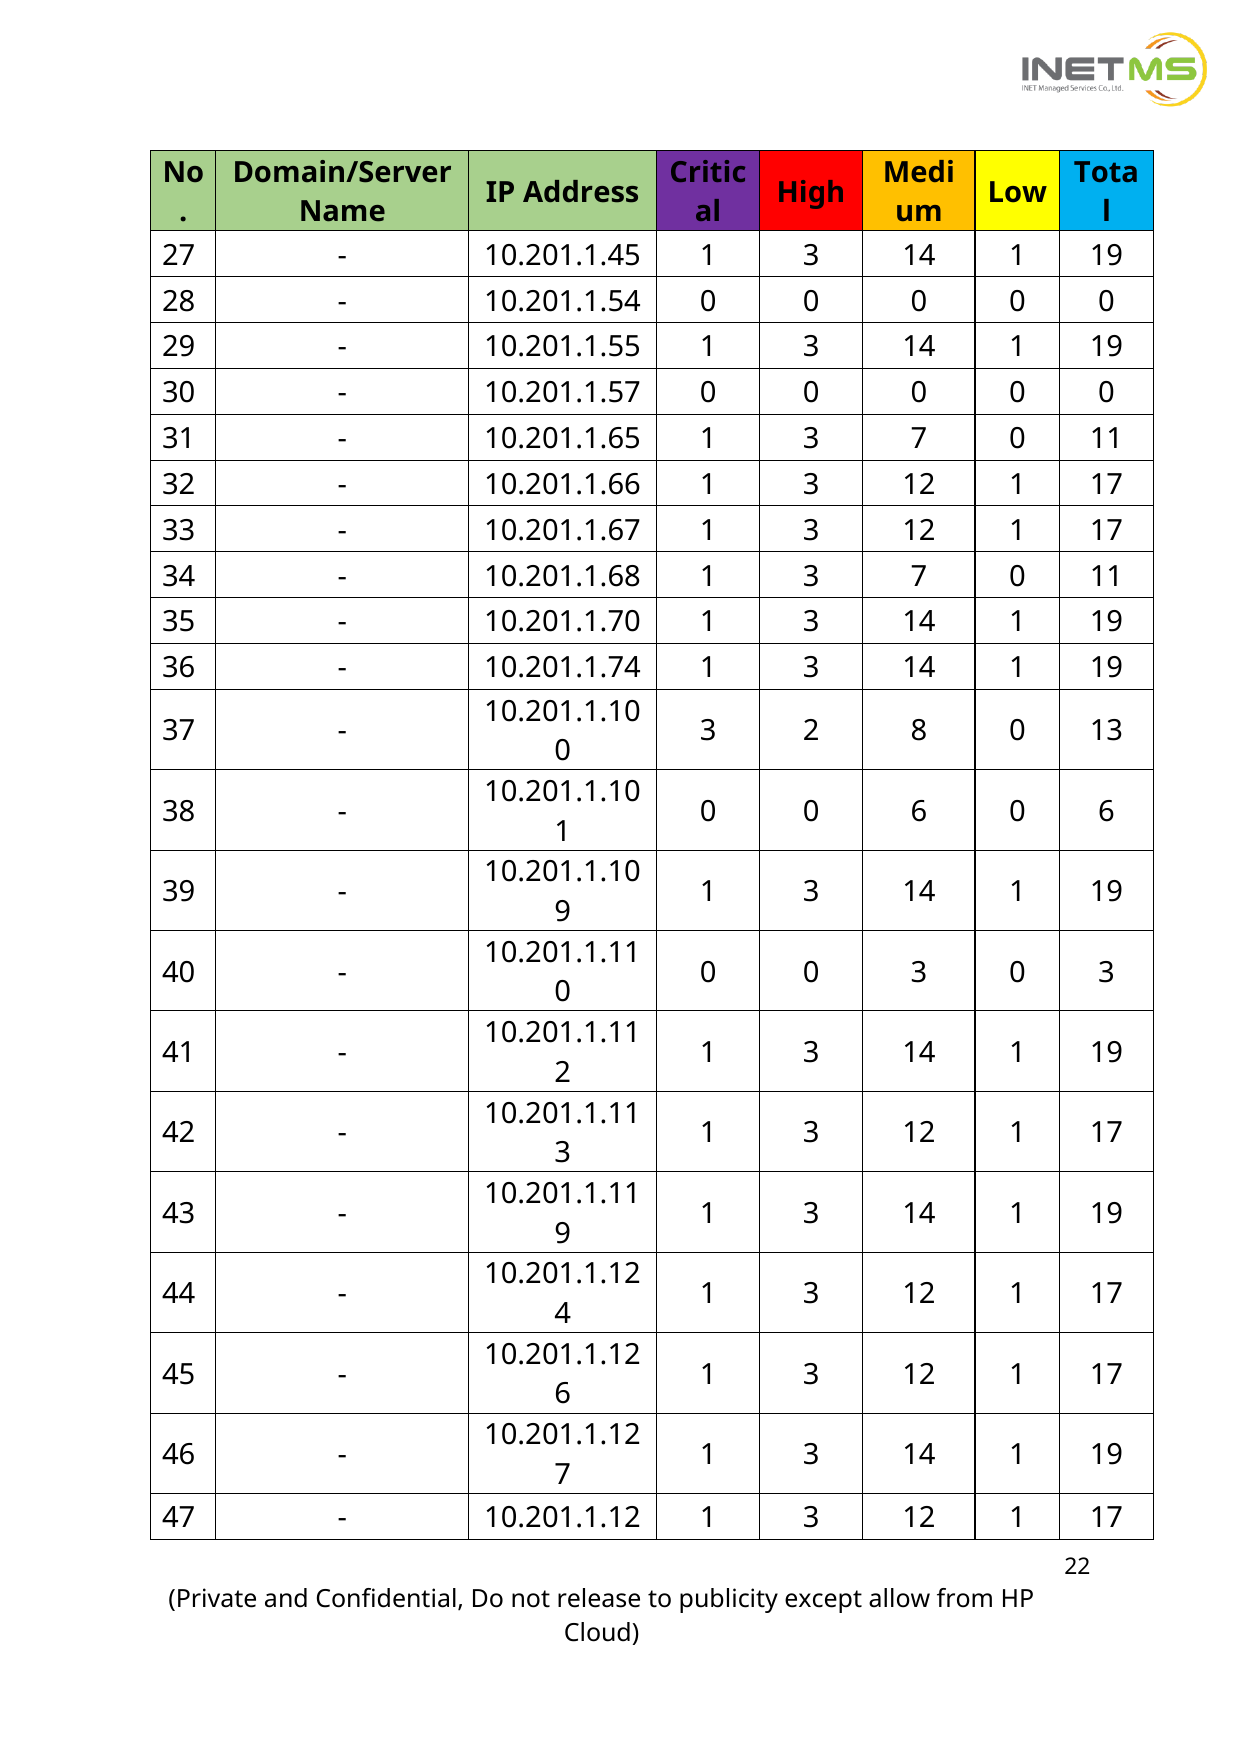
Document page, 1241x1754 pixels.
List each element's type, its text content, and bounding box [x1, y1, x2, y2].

table_cell 17 [1060, 1092, 1153, 1171]
table_cell 3 [863, 931, 974, 1010]
table_cell 1 [976, 851, 1059, 930]
table_cell 10.201.1.100 [469, 690, 656, 769]
table_cell 32 [151, 461, 215, 505]
table_cell 0 [657, 277, 759, 322]
table_cell 8 [863, 690, 974, 769]
table_cell 14 [863, 644, 974, 689]
table_cell 1 [976, 1253, 1059, 1332]
table_cell 6 [1060, 770, 1153, 849]
table_cell 1 [657, 506, 759, 551]
table_cell 17 [1060, 506, 1153, 551]
table_cell 0 [760, 770, 862, 849]
table_cell 3 [760, 851, 862, 930]
table_cell 10.201.1.66 [469, 461, 656, 505]
table_cell 19 [1060, 598, 1153, 643]
table_header High [760, 151, 862, 230]
table_cell 1 [976, 1092, 1059, 1171]
table_cell 34 [151, 552, 215, 597]
table_cell - [216, 1253, 468, 1332]
table_cell 0 [760, 931, 862, 1010]
table_cell 10.201.1.55 [469, 323, 656, 368]
table_cell 3 [760, 1092, 862, 1171]
table_cell 45 [151, 1333, 215, 1412]
table_cell 19 [1060, 1414, 1153, 1493]
table_cell 3 [760, 1494, 862, 1539]
table_cell 13 [1060, 690, 1153, 769]
table_cell 1 [976, 1333, 1059, 1412]
table_cell 39 [151, 851, 215, 930]
table_cell 10.201.1.119 [469, 1172, 656, 1252]
table_cell - [216, 506, 468, 551]
table_cell 1 [976, 644, 1059, 689]
table_cell 0 [657, 770, 759, 849]
table_cell 10.201.1.74 [469, 644, 656, 689]
table_cell 12 [863, 1092, 974, 1171]
table_cell 1 [976, 1172, 1059, 1252]
table_cell 1 [657, 1333, 759, 1412]
table_cell 1 [976, 231, 1059, 276]
table_cell 3 [760, 1011, 862, 1091]
table_cell 1 [657, 1092, 759, 1171]
table_cell 14 [863, 1011, 974, 1091]
table_cell 14 [863, 323, 974, 368]
table_cell 0 [760, 369, 862, 414]
table_cell 38 [151, 770, 215, 849]
picture [1012, 29, 1211, 114]
table_cell 7 [863, 552, 974, 597]
table_cell 41 [151, 1011, 215, 1091]
table_cell - [216, 690, 468, 769]
table_cell 0 [760, 277, 862, 322]
table_cell 10.201.1.113 [469, 1092, 656, 1171]
table_cell 1 [657, 1494, 759, 1539]
table_cell 19 [1060, 644, 1153, 689]
table_cell 47 [151, 1494, 215, 1539]
table_cell 3 [760, 1333, 862, 1412]
table_cell 0 [657, 369, 759, 414]
table_cell 0 [976, 770, 1059, 849]
table_cell 17 [1060, 1494, 1153, 1539]
table_cell 10.201.1.110 [469, 931, 656, 1010]
table_cell - [216, 369, 468, 414]
table_cell 1 [976, 323, 1059, 368]
table_cell 14 [863, 598, 974, 643]
table_header Medium [863, 151, 974, 230]
table_cell 10.201.1.57 [469, 369, 656, 414]
table_cell 10.201.1.112 [469, 1011, 656, 1091]
table_cell 14 [863, 1172, 974, 1252]
table_cell 1 [657, 231, 759, 276]
table_cell 3 [760, 461, 862, 505]
table_cell 1 [657, 598, 759, 643]
table_cell 3 [760, 415, 862, 459]
table_cell 0 [976, 931, 1059, 1010]
table_cell 14 [863, 851, 974, 930]
table_cell 1 [657, 1253, 759, 1332]
table_cell 0 [976, 690, 1059, 769]
table_cell 10.201.1.126 [469, 1333, 656, 1412]
table_cell 1 [657, 1011, 759, 1091]
table_cell 19 [1060, 323, 1153, 368]
table_cell 1 [657, 851, 759, 930]
table_cell 11 [1060, 415, 1153, 459]
table_cell - [216, 598, 468, 643]
table_cell 3 [760, 1414, 862, 1493]
table_cell 0 [976, 552, 1059, 597]
table_cell - [216, 552, 468, 597]
table_cell 17 [1060, 1333, 1153, 1412]
table_cell - [216, 461, 468, 505]
table_cell 1 [976, 598, 1059, 643]
table_cell - [216, 415, 468, 459]
table_cell - [216, 851, 468, 930]
table_cell - [216, 1092, 468, 1171]
table_cell - [216, 323, 468, 368]
table_cell 1 [657, 1414, 759, 1493]
table_cell 19 [1060, 1172, 1153, 1252]
table_cell 31 [151, 415, 215, 459]
table_cell 43 [151, 1172, 215, 1252]
table_cell 3 [760, 644, 862, 689]
table_cell 3 [657, 690, 759, 769]
table_cell 10.201.1.54 [469, 277, 656, 322]
table_cell 12 [863, 1494, 974, 1539]
table_cell - [216, 277, 468, 322]
table_cell - [216, 1414, 468, 1493]
table_cell - [216, 231, 468, 276]
table_cell 6 [863, 770, 974, 849]
table_cell 10.201.1.127 [469, 1414, 656, 1493]
table_cell 12 [863, 461, 974, 505]
table_header IP Address [469, 151, 656, 230]
table_cell 7 [863, 415, 974, 459]
table_cell 10.201.1.109 [469, 851, 656, 930]
table_cell 3 [760, 598, 862, 643]
table_cell 0 [1060, 277, 1153, 322]
table_cell 0 [976, 369, 1059, 414]
table_cell 37 [151, 690, 215, 769]
table_cell 3 [760, 1172, 862, 1252]
table_cell 1 [657, 323, 759, 368]
table_header Domain/Server Name [216, 151, 468, 230]
table_cell 19 [1060, 1011, 1153, 1091]
table_cell 10.201.1.67 [469, 506, 656, 551]
table_cell 3 [760, 1253, 862, 1332]
table_header Total [1060, 151, 1153, 230]
table_cell 12 [863, 1253, 974, 1332]
table_cell 46 [151, 1414, 215, 1493]
table_cell 19 [1060, 851, 1153, 930]
table_cell 1 [976, 461, 1059, 505]
table_cell 29 [151, 323, 215, 368]
table_cell - [216, 1333, 468, 1412]
table_cell 1 [657, 552, 759, 597]
table_cell 1 [657, 644, 759, 689]
table_cell 17 [1060, 1253, 1153, 1332]
table_cell 36 [151, 644, 215, 689]
table_cell 17 [1060, 461, 1153, 505]
table_cell - [216, 644, 468, 689]
table_cell 19 [1060, 231, 1153, 276]
table_cell 0 [976, 277, 1059, 322]
table_cell 10.201.1.68 [469, 552, 656, 597]
table_cell 1 [657, 1172, 759, 1252]
table_header Critical [657, 151, 759, 230]
table_cell 1 [657, 415, 759, 459]
table_cell 12 [863, 1333, 974, 1412]
table_cell 1 [976, 1011, 1059, 1091]
table_cell 0 [657, 931, 759, 1010]
table_cell 3 [1060, 931, 1153, 1010]
table_cell 10.201.1.45 [469, 231, 656, 276]
table_cell 33 [151, 506, 215, 551]
table_cell - [216, 1172, 468, 1252]
table_cell 14 [863, 1414, 974, 1493]
table_cell 44 [151, 1253, 215, 1332]
table_cell 1 [976, 506, 1059, 551]
table_cell 2 [760, 690, 862, 769]
table_cell 1 [976, 1494, 1059, 1539]
table_cell 35 [151, 598, 215, 643]
table_cell 0 [1060, 369, 1153, 414]
table_cell 0 [863, 369, 974, 414]
table_cell - [216, 1494, 468, 1539]
table_cell 3 [760, 323, 862, 368]
table_cell 10.201.1.65 [469, 415, 656, 459]
table_cell 3 [760, 506, 862, 551]
table_cell 28 [151, 277, 215, 322]
table_cell - [216, 931, 468, 1010]
table_cell 30 [151, 369, 215, 414]
table_cell 42 [151, 1092, 215, 1171]
table_cell 12 [863, 506, 974, 551]
table_cell 14 [863, 231, 974, 276]
table_cell 27 [151, 231, 215, 276]
table_cell 10.201.1.128 [469, 1494, 656, 1539]
table_cell 10.201.1.101 [469, 770, 656, 849]
table_cell 11 [1060, 552, 1153, 597]
table_cell 10.201.1.124 [469, 1253, 656, 1332]
table_cell - [216, 770, 468, 849]
table_cell 10.201.1.70 [469, 598, 656, 643]
table_header No. [151, 151, 215, 230]
table_cell 1 [976, 1414, 1059, 1493]
table_header Low [976, 151, 1059, 230]
table_cell 3 [760, 231, 862, 276]
table_cell 1 [657, 461, 759, 505]
table_cell 0 [976, 415, 1059, 459]
table_cell - [216, 1011, 468, 1091]
table_cell 40 [151, 931, 215, 1010]
table_cell 3 [760, 552, 862, 597]
table_cell 0 [863, 277, 974, 322]
